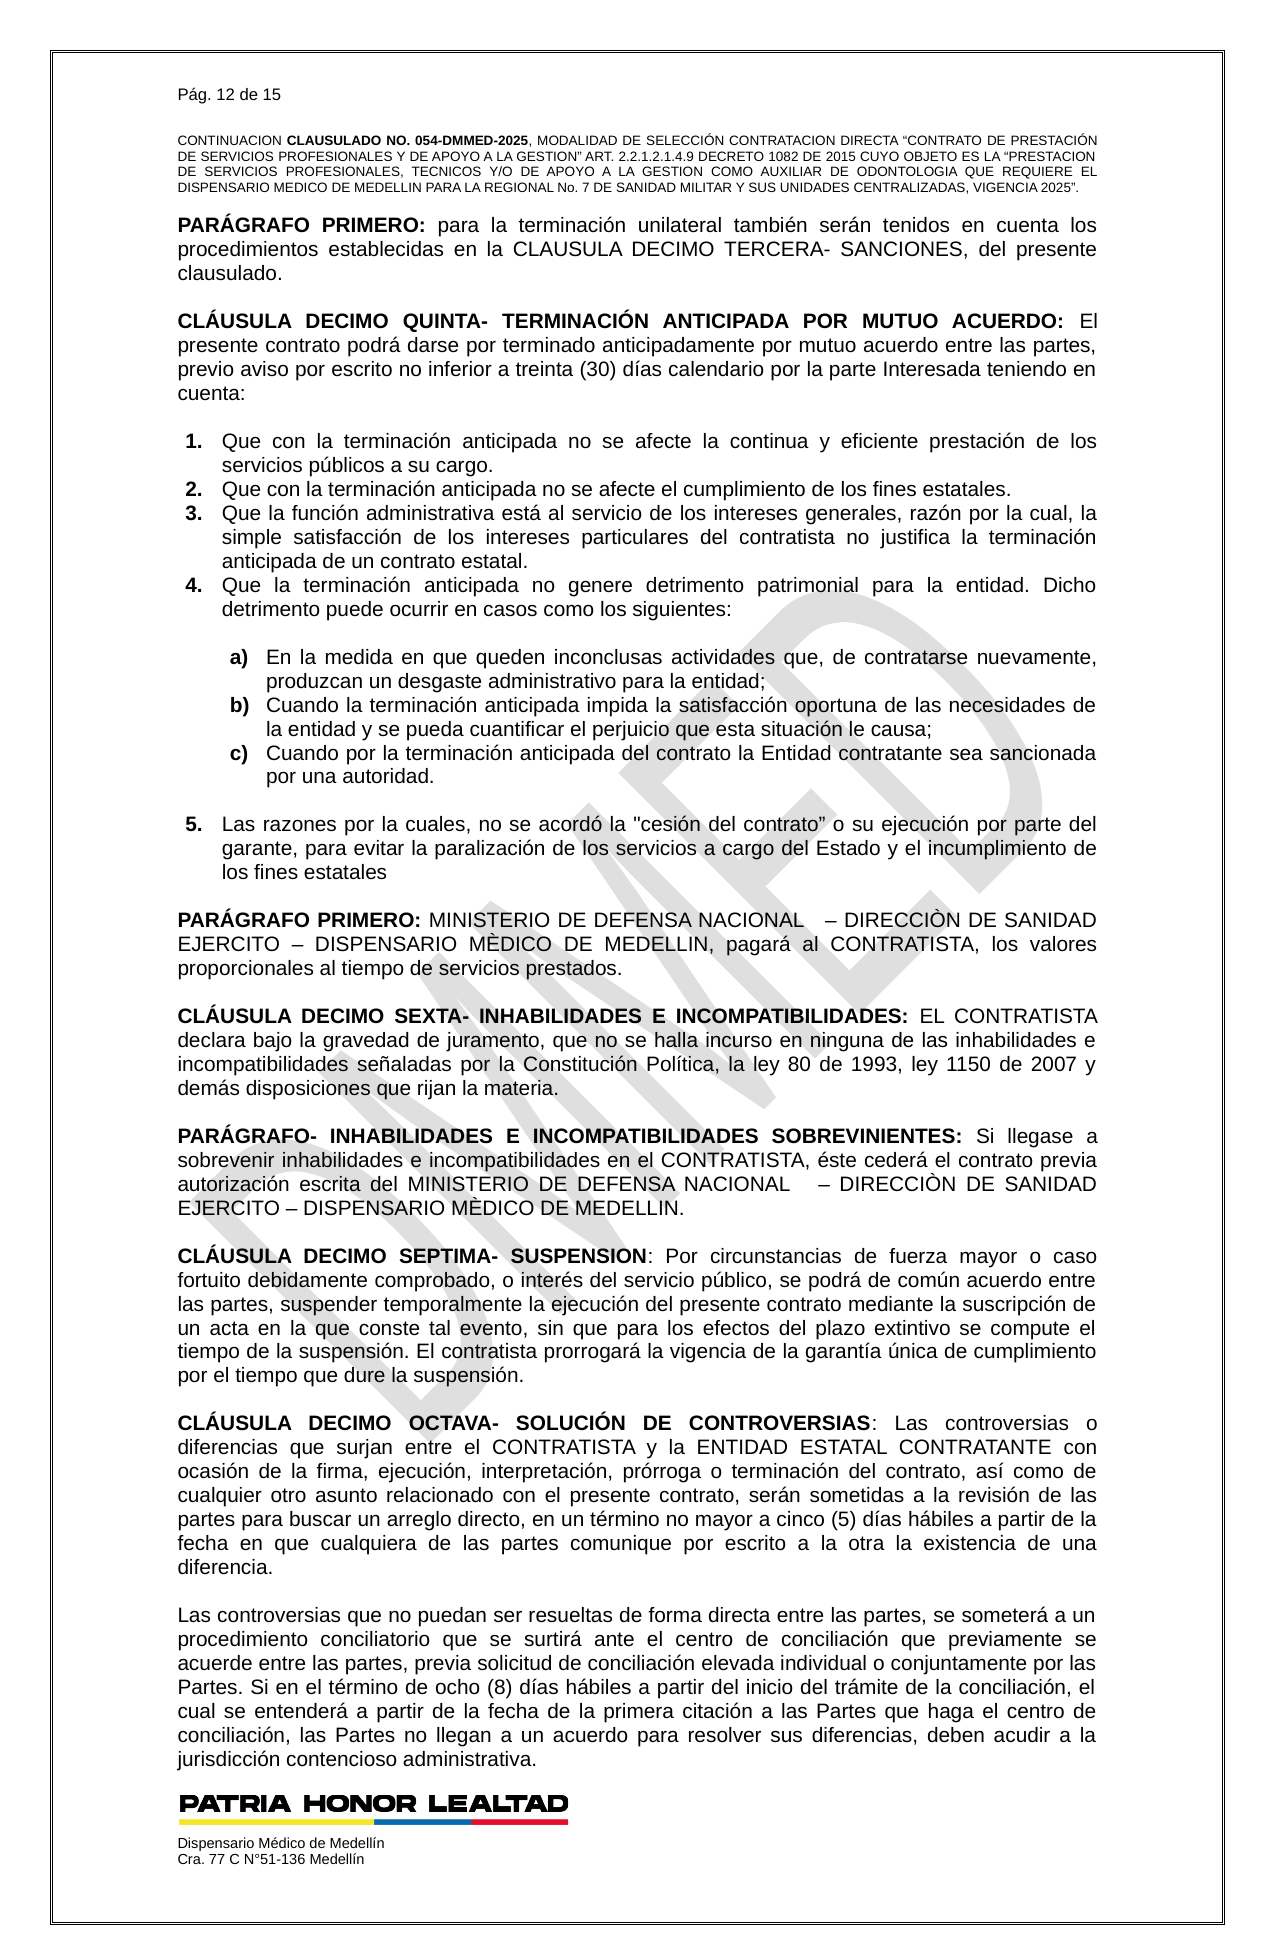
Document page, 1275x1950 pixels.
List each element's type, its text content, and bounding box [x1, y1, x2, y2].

text PARÁGRAFO PRIMERO: MINISTERIO DE DEFENSA NACIONAL – DIRECCIÒN DE SANIDAD EJERCITO – DISPENSARIO MÈDICO DE MEDELLIN, pagará al CONTRATISTA, los valores proporcionales al tiempo de servicios prestados. [177, 908, 1098, 980]
picture [179, 1795, 569, 1825]
list Cuando la terminación anticipada impida la satisfacción oportuna de las necesidades de la entidad y se pueda cuantificar el perjuicio que esta situación le causa; [229, 692, 1098, 740]
text Las controversias que no puedan ser resueltas de forma directa entre las partes, se someterá a un procedimiento conciliatorio que se surtirá ante el centro de conciliación que previamente se acuerde entre las partes, previa solicitud de conciliación elevada individual o conjuntamente por las Partes. Si en el término de ocho (8) días hábiles a partir del inicio del trámite de la conciliación, el cual se entenderá a partir de la fecha de la primera citación a las Partes que haga el centro de conciliación, las Partes no llegan a un acuerdo para resolver sus diferencias, deben acudir a la jurisdicción contencioso administrativa. [177, 1603, 1098, 1771]
text CLÁUSULA DECIMO SEPTIMA- SUSPENSION: Por circunstancias de fuerza mayor o caso fortuito debidamente comprobado, o interés del servicio público, se podrá de común acuerdo entre las partes, suspender temporalmente la ejecución del presente contrato mediante la suscripción de un acta en la que conste tal evento, sin que para los efectos del plazo extintivo se compute el tiempo de la suspensión. El contratista prorrogará la vigencia de la garantía única de cumplimiento por el tiempo que dure la suspensión. [177, 1243, 1098, 1387]
list Que con la terminación anticipada no se afecte el cumplimiento de los fines estatales. [185, 477, 1098, 501]
list En la medida en que queden inconclusas actividades que, de contratarse nuevamente, produzcan un desgaste administrativo para la entidad; [229, 644, 1098, 692]
list Cuando por la terminación anticipada del contrato la Entidad contratante sea sancionada por una autoridad. [229, 740, 1098, 788]
text PARÁGRAFO PRIMERO: para la terminación unilateral también serán tenidos en cuenta los procedimientos establecidas en la CLAUSULA DECIMO TERCERA- SANCIONES, del presente clausulado. [177, 213, 1098, 285]
list Que con la terminación anticipada no se afecte la continua y eficiente prestación de los servicios públicos a su cargo. [185, 429, 1098, 477]
text CLÁUSULA DECIMO SEXTA- INHABILIDADES E INCOMPATIBILIDADES: EL CONTRATISTA declara bajo la gravedad de juramento, que no se halla incurso en ninguna de las inhabilidades e incompatibilidades señaladas por la Constitución Política, la ley 80 de 1993, ley 1150 de 2007 y demás disposiciones que rijan la materia. [177, 1004, 1098, 1100]
text PARÁGRAFO- INHABILIDADES E INCOMPATIBILIDADES SOBREVINIENTES: Si llegase a sobrevenir inhabilidades e incompatibilidades en el CONTRATISTA, éste cederá el contrato previa autorización escrita del MINISTERIO DE DEFENSA NACIONAL – DIRECCIÒN DE SANIDAD EJERCITO – DISPENSARIO MÈDICO DE MEDELLIN. [177, 1124, 1098, 1219]
list Las razones por la cuales, no se acordó la "cesión del contrato” o su ejecución por parte del garante, para evitar la paralización de los servicios a cargo del Estado y el incumplimiento de los fines estatales [185, 812, 1098, 884]
text CLÁUSULA DECIMO OCTAVA- SOLUCIÓN DE CONTROVERSIAS: Las controversias o diferencias que surjan entre el CONTRATISTA y la ENTIDAD ESTATAL CONTRATANTE con ocasión de la firma, ejecución, interpretación, prórroga o terminación del contrato, así como de cualquier otro asunto relacionado con el presente contrato, serán sometidas a la revisión de las partes para buscar un arreglo directo, en un término no mayor a cinco (5) días hábiles a partir de la fecha en que cualquiera de las partes comunique por escrito a la otra la existencia de una diferencia. [177, 1411, 1098, 1579]
text CLÁUSULA DECIMO QUINTA- TERMINACIÓN ANTICIPADA POR MUTUO ACUERDO: El presente contrato podrá darse por terminado anticipadamente por mutuo acuerdo entre las partes, previo aviso por escrito no inferior a treinta (30) días calendario por la parte Interesada teniendo en cuenta: [177, 309, 1098, 405]
list Que la función administrativa está al servicio de los intereses generales, razón por la cual, la simple satisfacción de los intereses particulares del contratista no justifica la terminación anticipada de un contrato estatal. [185, 501, 1098, 573]
list Que la terminación anticipada no genere detrimento patrimonial para la entidad. Dicho detrimento puede ocurrir en casos como los siguientes: [185, 573, 1098, 621]
